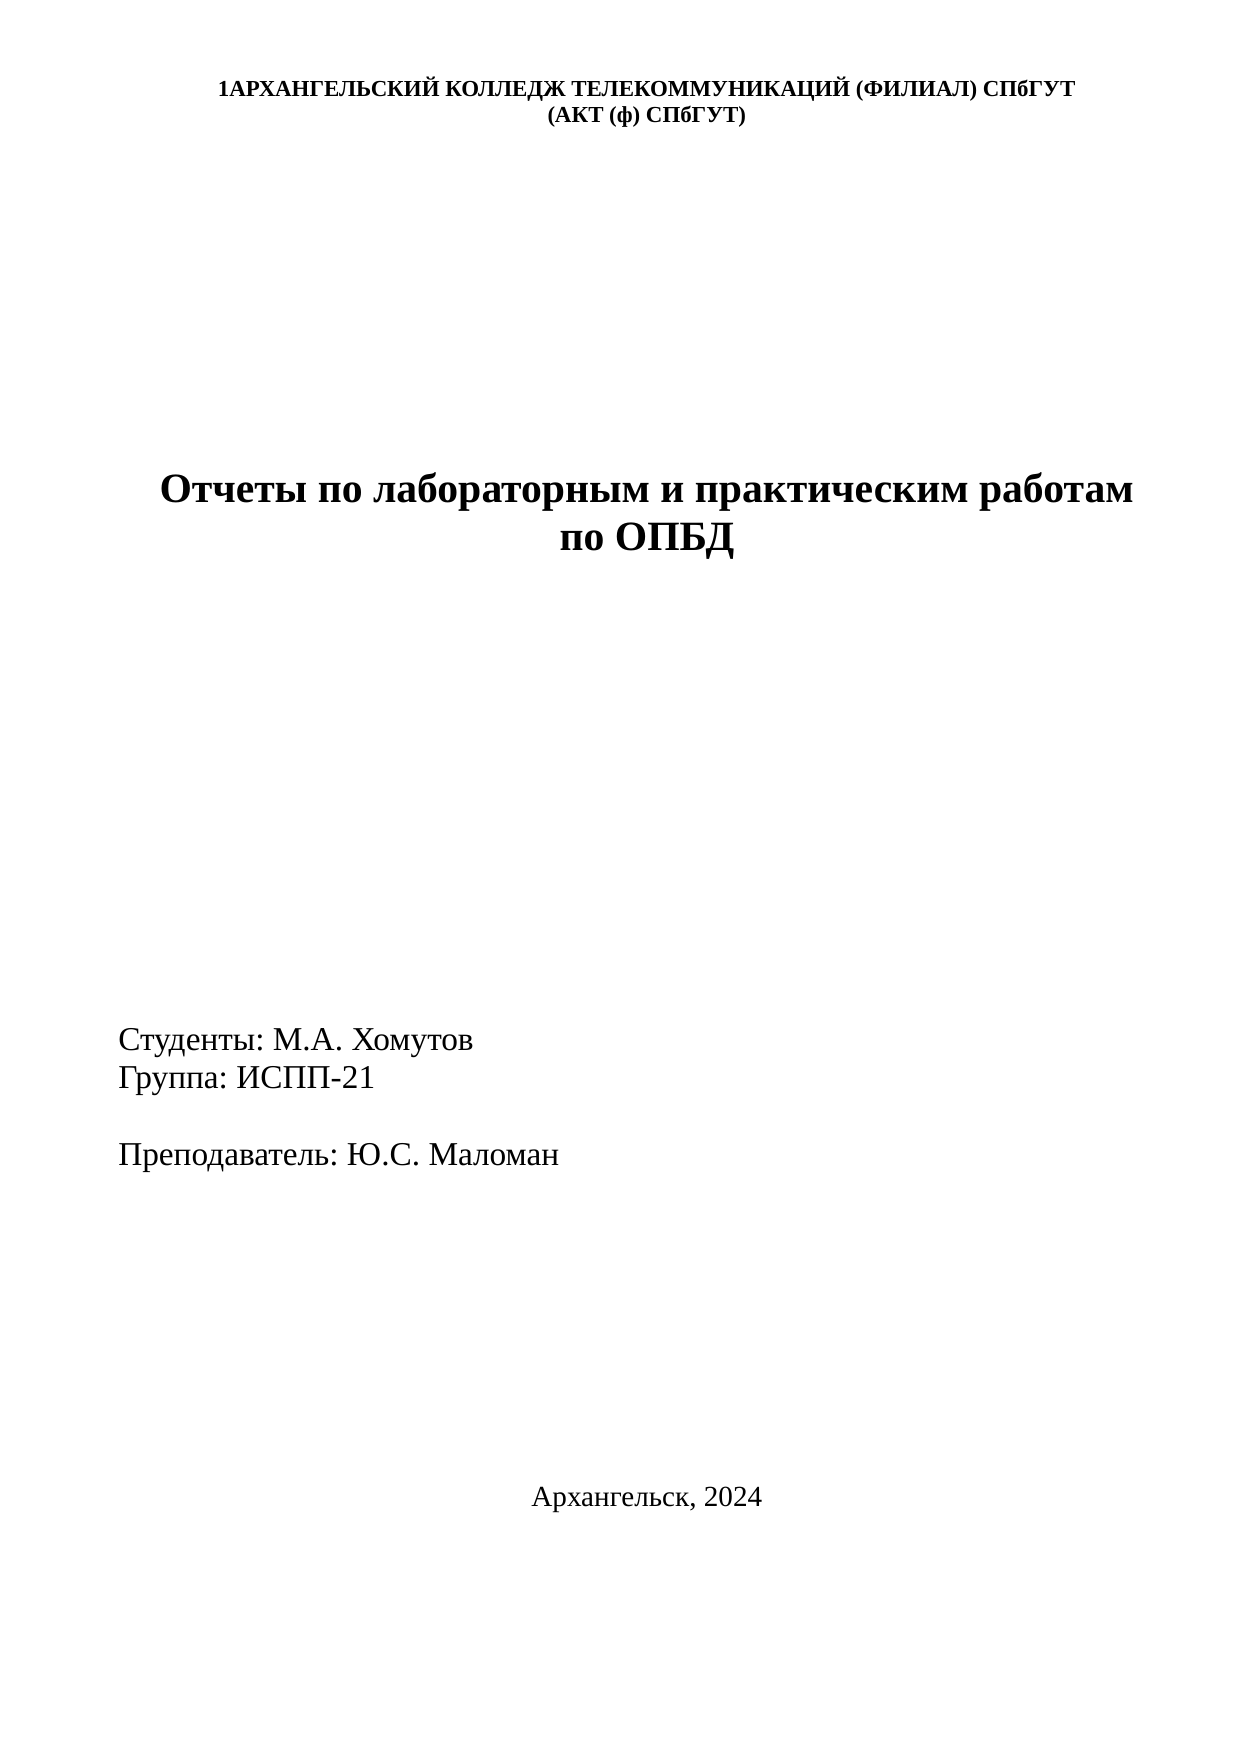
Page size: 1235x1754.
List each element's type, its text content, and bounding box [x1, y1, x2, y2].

text (АКТ (ф) СПбГУТ) [118, 101, 1175, 128]
text по ОПБД [118, 511, 1175, 559]
text Группа: ИСПП-21 [118, 1057, 1175, 1096]
text Студенты: М.А. Хомутов [118, 1019, 1175, 1057]
text Преподаватель: Ю.С. Маломан [118, 1134, 1175, 1172]
text 1АРХАНГЕЛЬСКИЙ КОЛЛЕДЖ ТЕЛЕКОММУНИКАЦИЙ (ФИЛИАЛ) СПбГУТ [118, 75, 1175, 101]
text Архангельск, 2024 [118, 1479, 1175, 1512]
text Отчеты по лабораторным и практическим работам [118, 463, 1175, 511]
